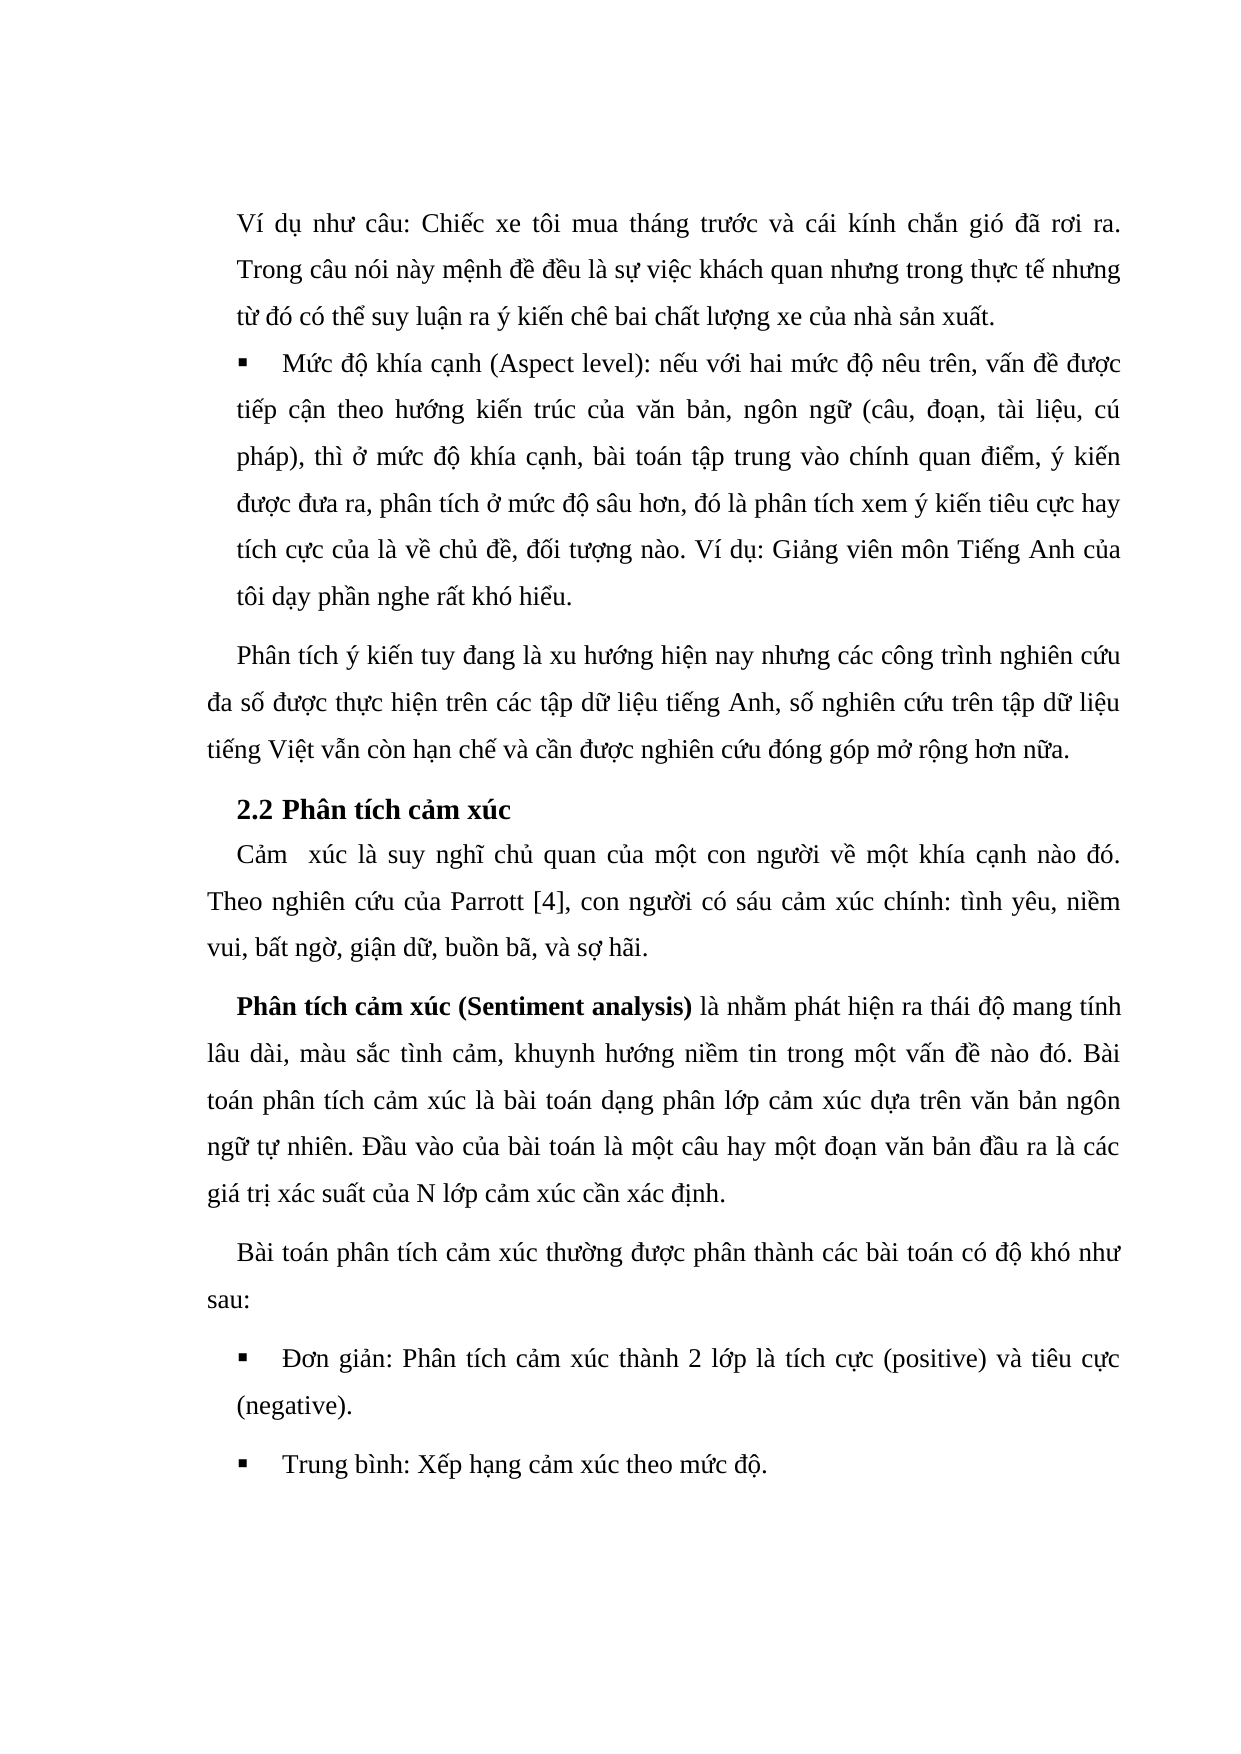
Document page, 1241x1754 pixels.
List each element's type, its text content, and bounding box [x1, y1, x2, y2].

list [236, 207, 1122, 331]
text Phân tích ý kiến tuy đang là xu hướng hiện nay nhưng các công trình nghiên cứu đa số được thực hiện trên các tập dữ liệu tiếng Anh, số nghiên cứu trên tập dữ liệu tiếng Việt vẫn còn hạn chế và cần được nghiên cứu đóng góp mở rộng hơn nữa. [207, 639, 1122, 764]
list Mức độ khía cạnh (Aspect level): nếu với hai mức độ nêu trên, vấn đề được tiếp cận theo hướng kiến trúc của văn bản, ngôn ngữ (câu, đoạn, tài liệu, cú pháp), thì ở mức độ khía cạnh, bài toán tập trung vào chính quan điểm, ý kiến được đưa ra, phân tích ở mức độ sâu hơn, đó là phân tích xem ý kiến tiêu cực hay tích cực của là về chủ đề, đối tượng nào. Ví dụ: Giảng viên môn Tiếng Anh của tôi dạy phần nghe rất khó hiểu. [236, 347, 1122, 611]
text Bài toán phân tích cảm xúc thường được phân thành các bài toán có độ khó như sau: [207, 1236, 1122, 1314]
list Trung bình: Xếp hạng cảm xúc theo mức độ. [236, 1448, 1122, 1479]
list Đơn giản: Phân tích cảm xúc thành 2 lớp là tích cực (positive) và tiêu cực (negative). [236, 1342, 1122, 1420]
text Phân tích cảm xúc (Sentiment analysis) là nhằm phát hiện ra thái độ mang tính lâu dài, màu sắc tình cảm, khuynh hướng niềm tin trong một vấn đề nào đó. Bài toán phân tích cảm xúc là bài toán dạng phân lớp cảm xúc dựa trên văn bản ngôn ngữ tự nhiên. Đầu vào của bài toán là một câu hay một đoạn văn bản đầu ra là các giá trị xác suất của N lớp cảm xúc cần xác định. [207, 990, 1122, 1208]
list Cảm xúc là suy nghĩ chủ quan của một con người về một khía cạnh nào đó. Theo nghiên cứu của Parrott [4], con người có sáu cảm xúc chính: tình yêu, niềm vui, bất ngờ, giận dữ, buồn bã, và sợ hãi. [207, 838, 1122, 962]
subtitle Phân tích cảm xúc [207, 792, 1122, 825]
